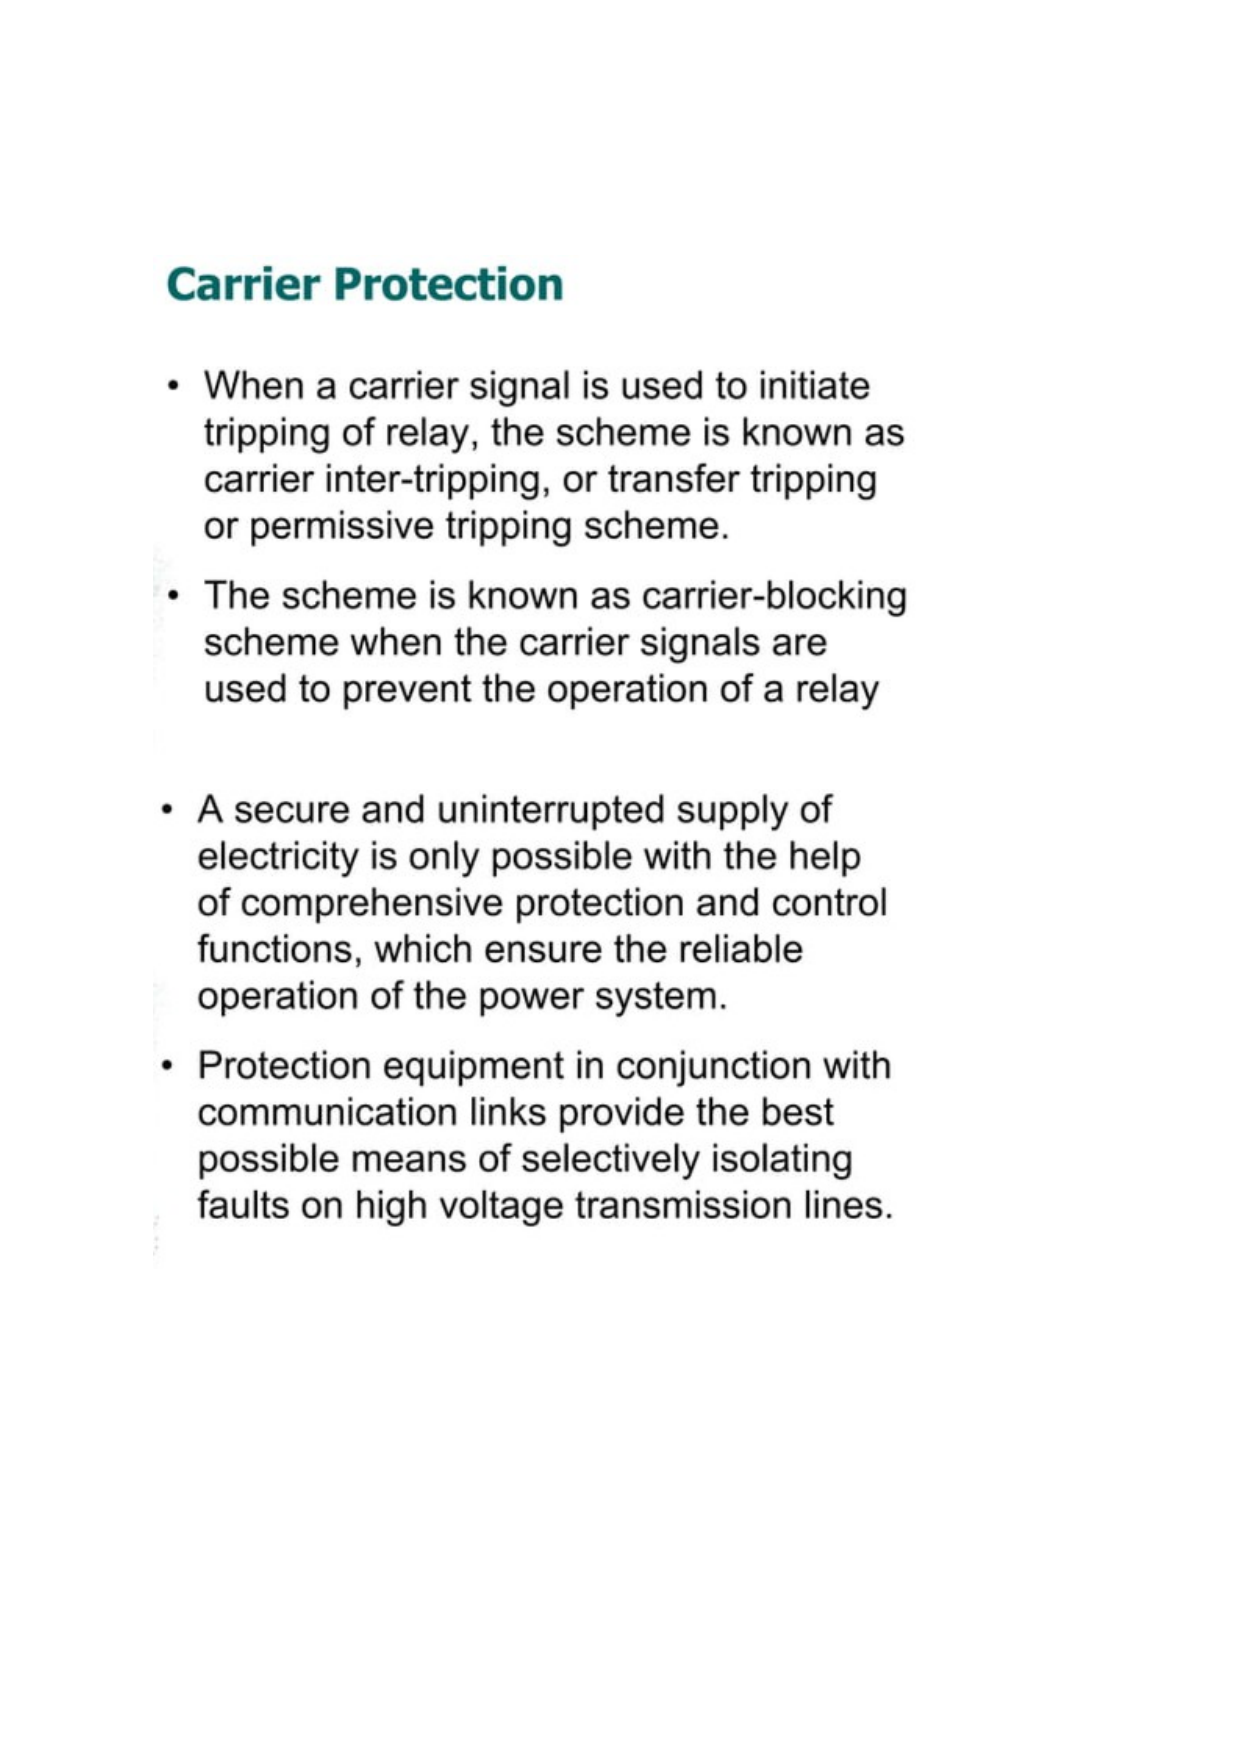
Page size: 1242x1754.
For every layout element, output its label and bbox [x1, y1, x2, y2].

picture [153, 255, 916, 755]
picture [153, 789, 897, 1269]
